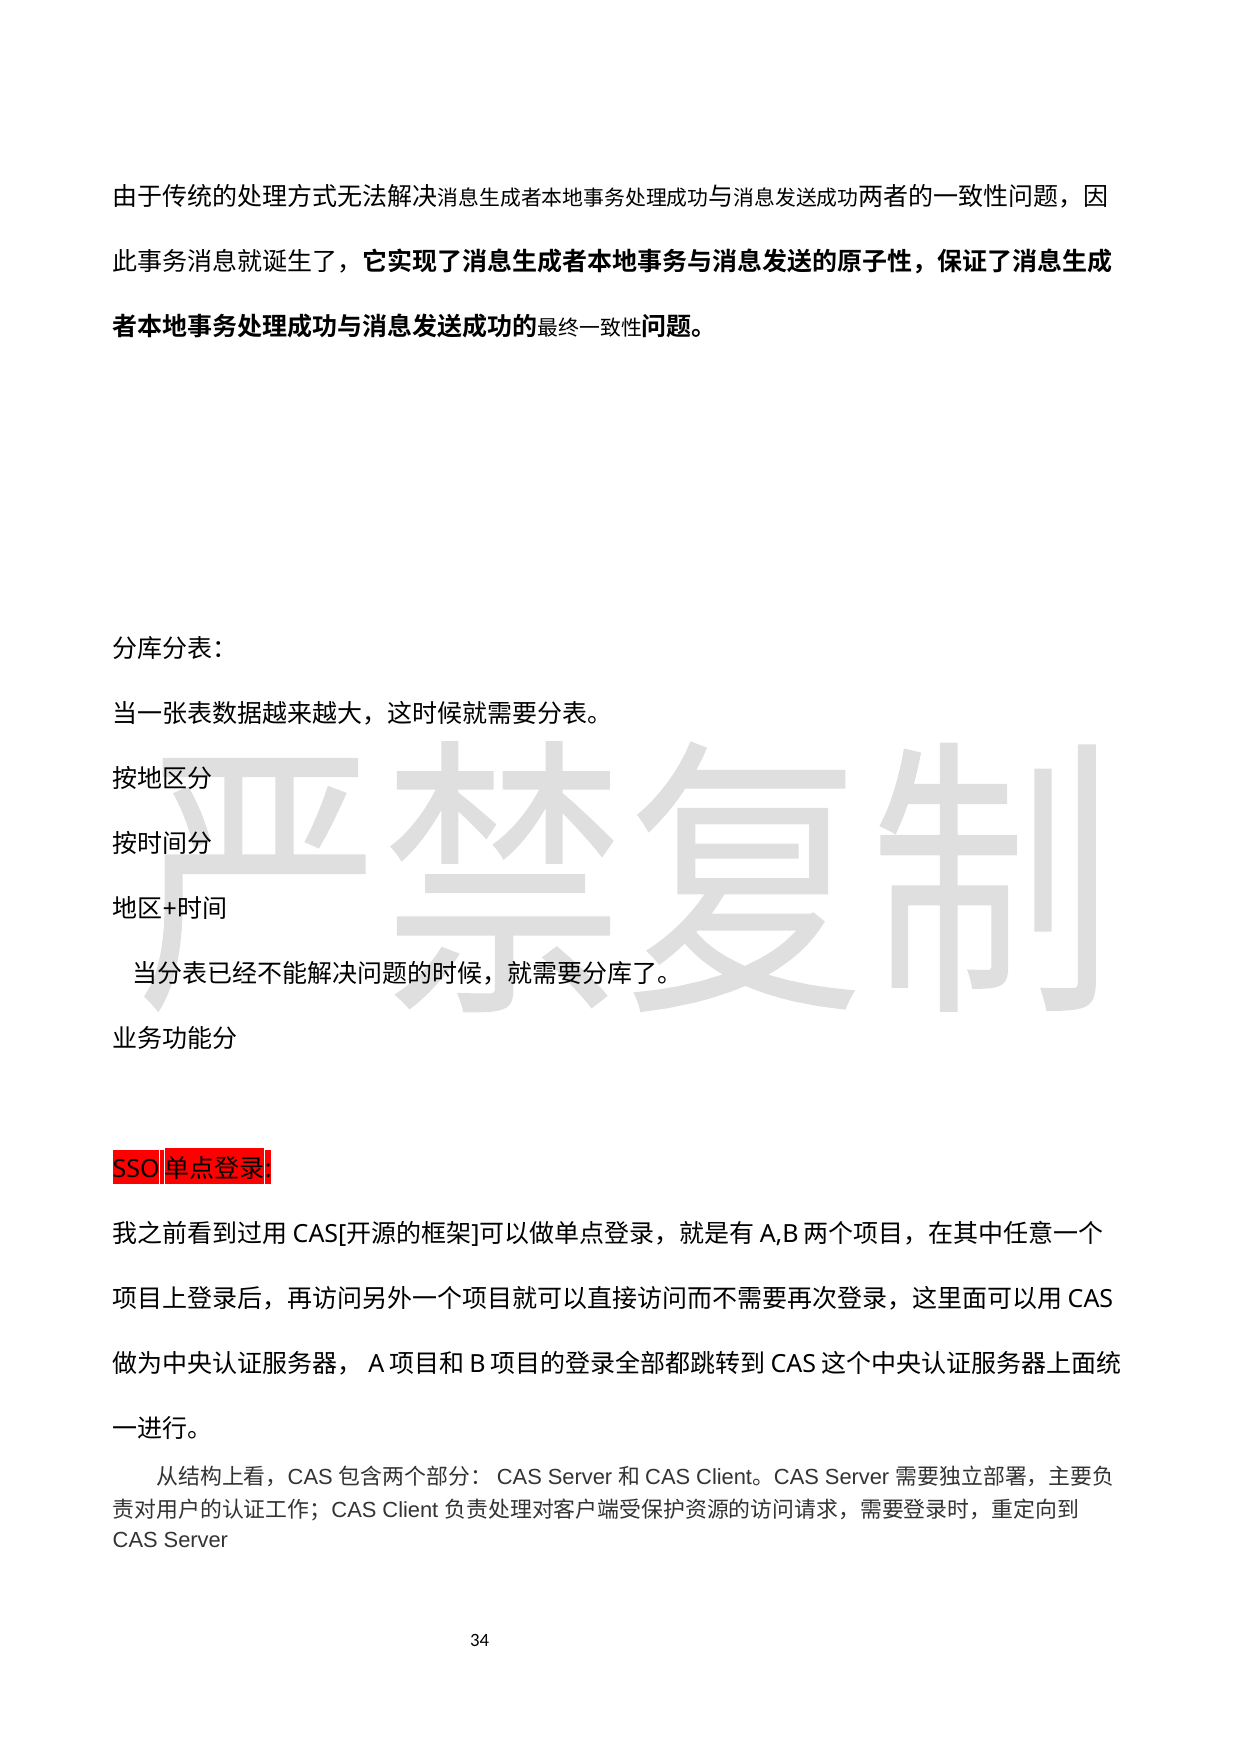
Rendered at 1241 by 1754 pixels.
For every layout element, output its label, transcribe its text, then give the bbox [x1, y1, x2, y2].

text 由于传统的处理方式无法解决消息生成者本地事务处理成功与消息发送成功两者的一致性问题，因此事务消息就诞生了，它实现了消息生成者本地事务与消息发送的原子性，保证了消息生成者本地事务处理成功与消息发送成功的最终一致性问题。 [112, 162, 1128, 357]
text 分库分表： 当一张表数据越来越大，这时候就需要分表。 按地区分 按时间分 地区+时间 当分表已经不能解决问题的时候，就需要分库了。 业务功能分 SSO单点登录: 我之前看到过用CAS[开源的框架]可以做单点登录，就是有A,B两个项目，在其中任意一个项目上登录后，再访问另外一个项目就可以直接访问而不需要再次登录，这里面可以用CAS做为中央认证服务器， A项目和B项目的登录全部都跳转到CAS这个中央认证服务器上面统一进行。 [112, 484, 1128, 1459]
text 从结构上看，CAS 包含两个部分： CAS Server 和 CAS Client。CAS Server 需要独立部署，主要负责对用户的认证工作；CAS Client 负责处理对客户端受保护资源的访问请求，需要登录时，重定向到 CAS Server [112, 1459, 1128, 1556]
